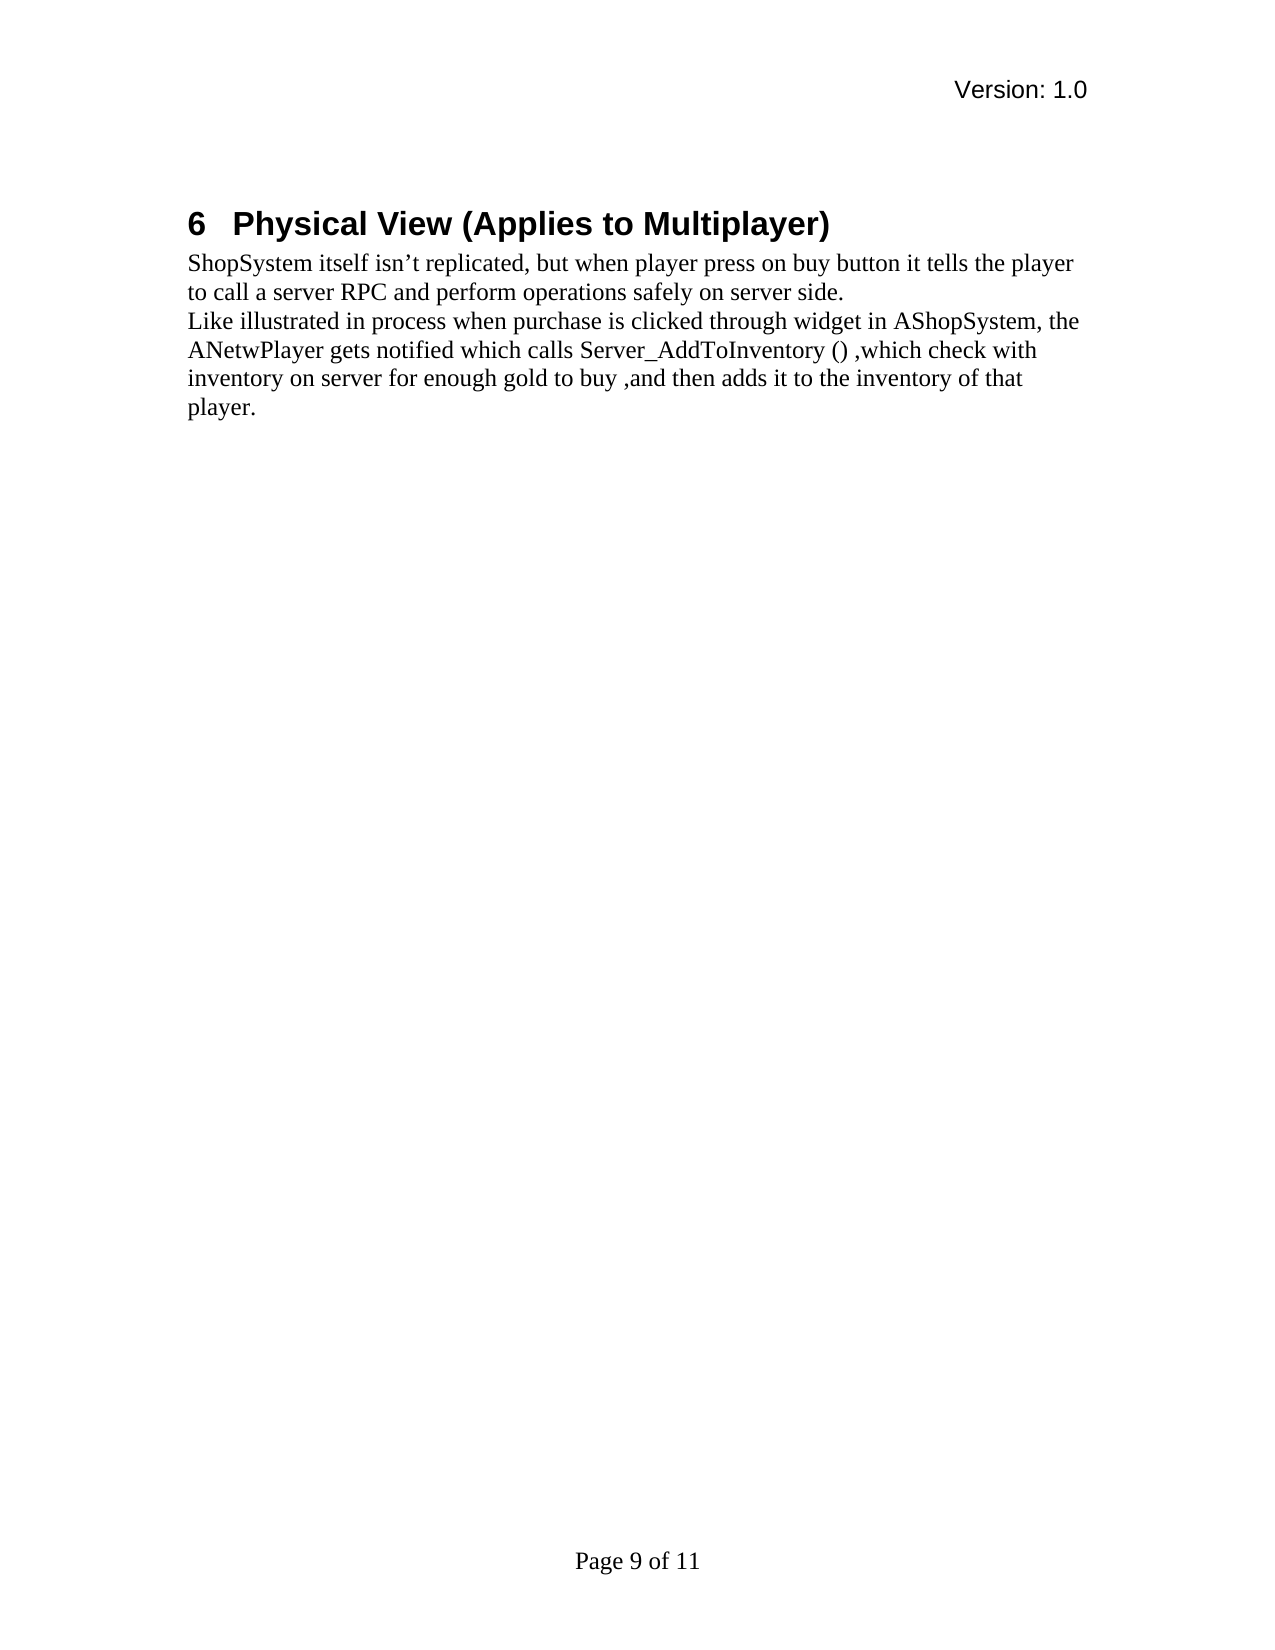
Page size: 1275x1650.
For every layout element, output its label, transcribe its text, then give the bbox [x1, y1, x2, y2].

subtitle Physical View (Applies to Multiplayer) [187, 204, 1087, 242]
text Like illustrated in process when purchase is clicked through widget in AShopSystem, the ANetwPlayer gets notified which calls Server_AddToInventory () ,which check with inventory on server for enough gold to buy ,and then adds it to the inventory of that player. [187, 306, 1087, 421]
text ShopSystem itself isn’t replicated, but when player press on buy button it tells the player to call a server RPC and perform operations safely on server side. [187, 248, 1087, 306]
